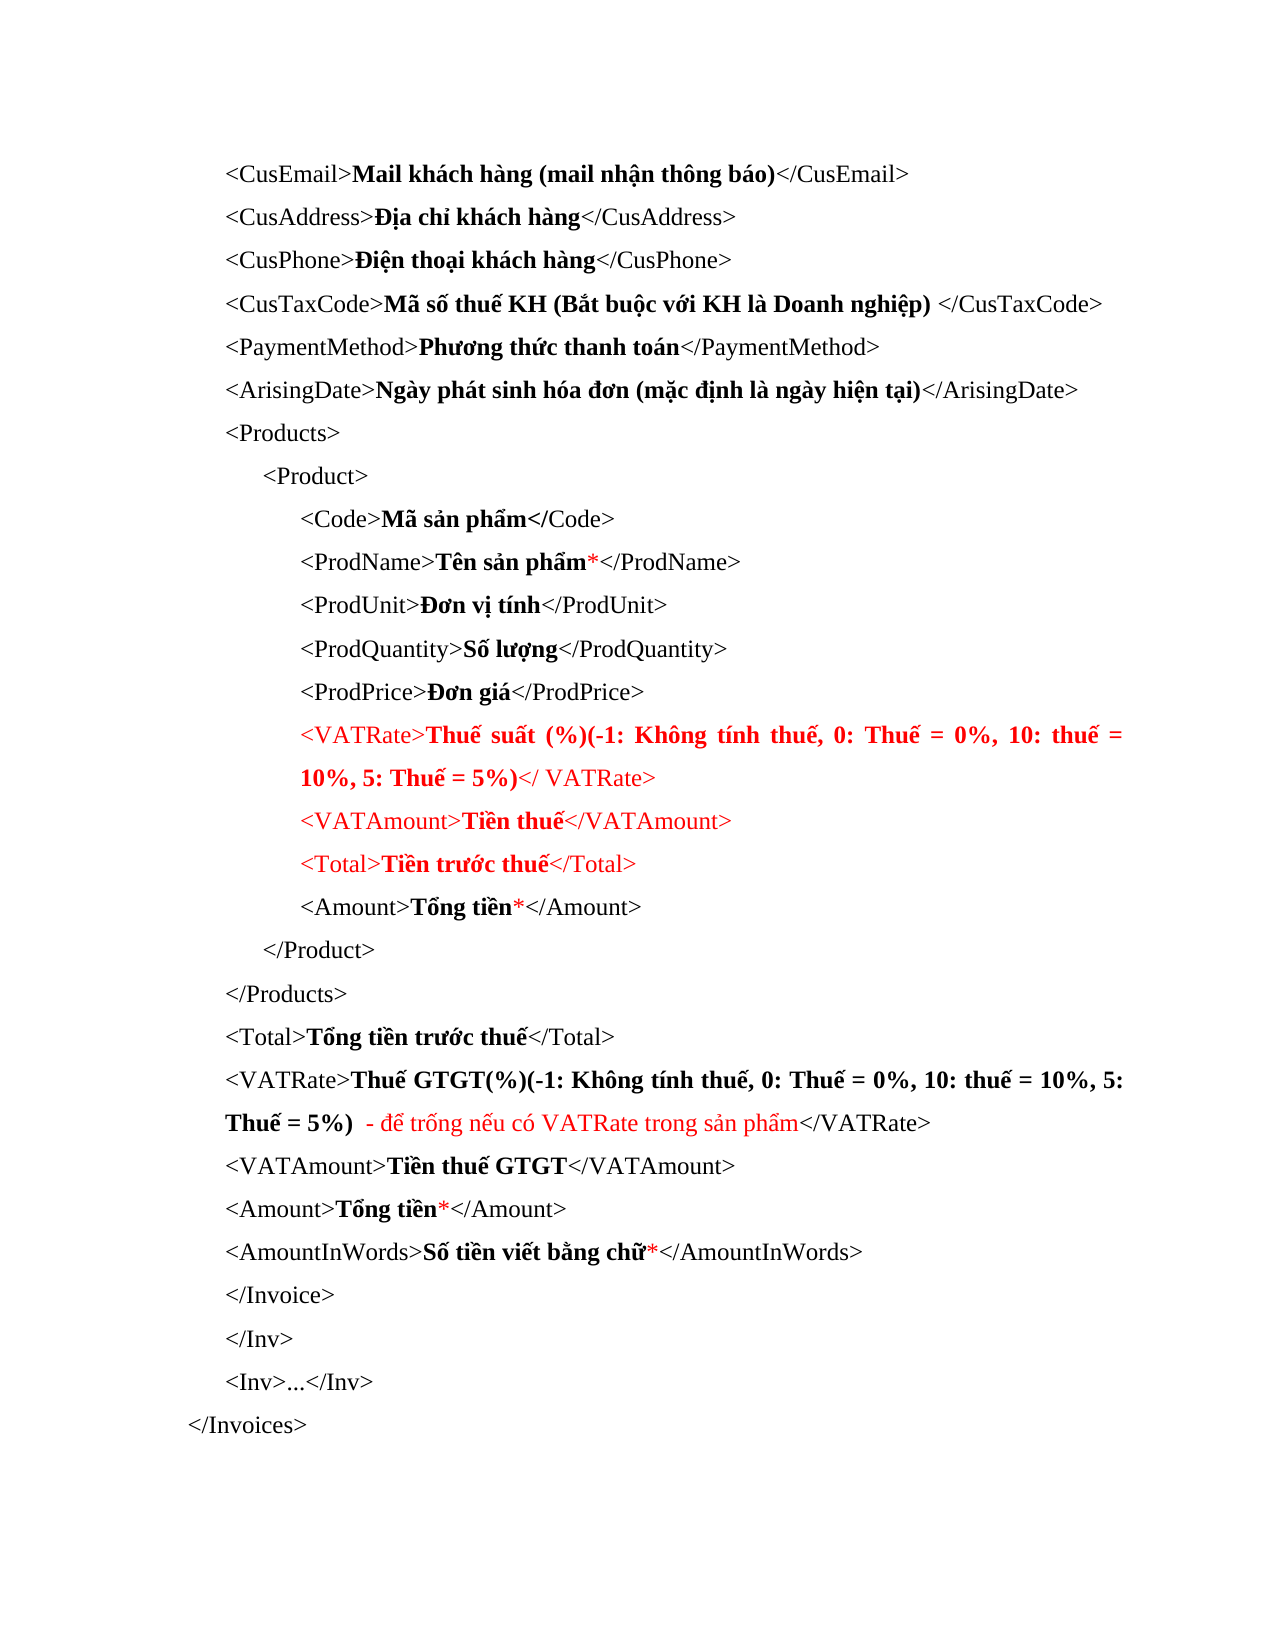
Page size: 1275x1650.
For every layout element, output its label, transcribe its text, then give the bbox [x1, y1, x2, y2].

text <Total>Tiền trước thuế</Total> [300, 849, 1125, 878]
text <Total>Tổng tiền trước thuế</Total> [225, 1022, 1125, 1051]
text </Invoices> [187, 1410, 1125, 1439]
text <ArisingDate>Ngày phát sinh hóa đơn (mặc định là ngày hiện tại)</ArisingDate> [225, 375, 1125, 404]
text <ProdPrice>Đơn giá</ProdPrice> [300, 677, 1125, 706]
text <ProdUnit>Đơn vị tính</ProdUnit> [300, 591, 1125, 619]
text <ProdQuantity>Số lượng</ProdQuantity> [300, 634, 1125, 662]
text <Code>Mã sản phẩm</Code> [262, 504, 1125, 533]
text <CusAddress>Địa chỉ khách hàng</CusAddress> [225, 202, 1125, 231]
text <VATRate>Thuế suất (%)(-1: Không tính thuế, 0: Thuế = 0%, 10: thuế = 10%, 5: Thuế = 5%)</ VATRate> [300, 720, 1125, 792]
text <AmountInWords>Số tiền viết bằng chữ*</AmountInWords> [225, 1237, 1125, 1266]
text <VATAmount>Tiền thuế GTGT</VATAmount> [225, 1151, 1125, 1180]
text <Amount>Tổng tiền*</Amount> [300, 892, 1125, 921]
text </Product> [262, 936, 1125, 964]
text </Invoice> [225, 1281, 1125, 1309]
text </Products> [225, 979, 1125, 1007]
text <VATAmount>Tiền thuế</VATAmount> [300, 806, 1125, 835]
text <PaymentMethod>Phương thức thanh toán</PaymentMethod> [225, 332, 1125, 361]
text <CusPhone>Điện thoại khách hàng</CusPhone> [225, 246, 1125, 274]
text <ProdName>Tên sản phẩm*</ProdName> [300, 547, 1125, 576]
text <VATRate>Thuế GTGT(%)(-1: Không tính thuế, 0: Thuế = 0%, 10: thuế = 10%, 5: Thuế = 5%) - để trống nếu có VATRate trong sản phẩm</VATRate> [225, 1065, 1125, 1137]
text <Amount>Tổng tiền*</Amount> [150, 1194, 1125, 1223]
text <Inv>...</Inv> [225, 1367, 1125, 1396]
text </Inv> [225, 1324, 1125, 1352]
text <Products> [225, 418, 1125, 447]
text <CusTaxCode>Mã số thuế KH (Bắt buộc với KH là Doanh nghiệp) </CusTaxCode> [225, 289, 1125, 317]
text <CusEmail>Mail khách hàng (mail nhận thông báo)</CusEmail> [225, 159, 1125, 188]
text <Product> [262, 461, 1125, 490]
